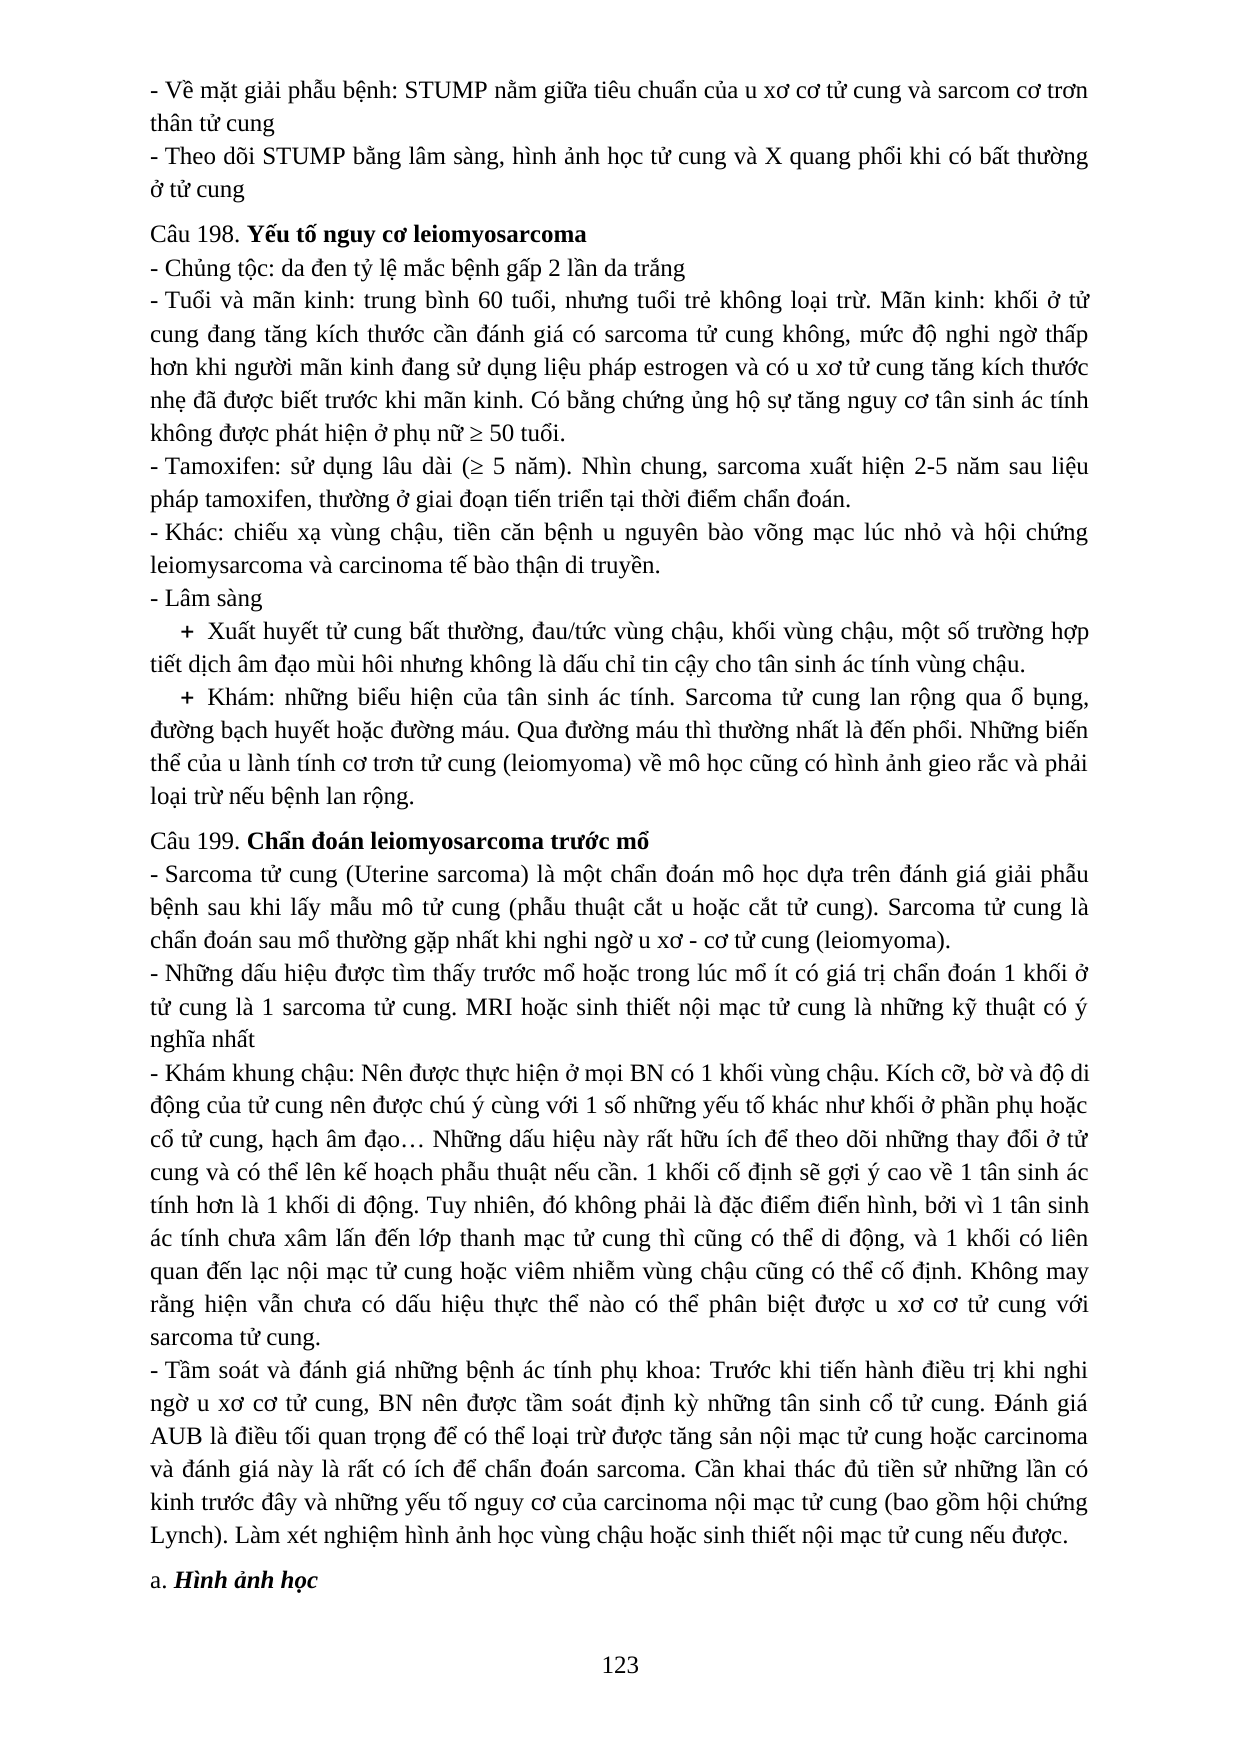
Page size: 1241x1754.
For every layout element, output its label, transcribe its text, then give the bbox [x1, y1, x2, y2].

subtitle Hình ảnh học [150, 1565, 1090, 1594]
text Khám khung chậu: Nên được thực hiện ở mọi BN có 1 khối vùng chậu. Kích cỡ, bờ và độ di động của tử cung nên được chú ý cùng với 1 số những yếu tố khác như khối ở phần phụ hoặc cổ tử cung, hạch âm đạo… Những dấu hiệu này rất hữu ích để theo dõi những thay đổi ở tử cung và có thể lên kế hoạch phẫu thuật nếu cần. 1 khối cố định sẽ gợi ý cao về 1 tân sinh ác tính hơn là 1 khối di động. Tuy nhiên, đó không phải là đặc điểm điển hình, bởi vì 1 tân sinh ác tính chưa xâm lấn đến lớp thanh mạc tử cung thì cũng có thể di động, và 1 khối có liên quan đến lạc nội mạc tử cung hoặc viêm nhiễm vùng chậu cũng có thể cố định. Không may rằng hiện vẫn chưa có dấu hiệu thực thể nào có thể phân biệt được u xơ cơ tử cung với sarcoma tử cung. [150, 1058, 1090, 1351]
subtitle Yếu tố nguy cơ leiomyosarcoma [150, 219, 1090, 248]
text Khác: chiếu xạ vùng chậu, tiền căn bệnh u nguyên bào võng mạc lúc nhỏ và hội chứng leiomysarcoma và carcinoma tế bào thận di truyền. [150, 517, 1090, 578]
text Khám: những biểu hiện của tân sinh ác tính. Sarcoma tử cung lan rộng qua ổ bụng, đường bạch huyết hoặc đường máu. Qua đường máu thì thường nhất là đến phổi. Những biến thể của u lành tính cơ trơn tử cung (leiomyoma) về mô học cũng có hình ảnh gieo rắc và phải loại trừ nếu bệnh lan rộng. [150, 682, 1090, 810]
text Sarcoma tử cung (Uterine sarcoma) là một chẩn đoán mô học dựa trên đánh giá giải phẫu bệnh sau khi lấy mẫu mô tử cung (phẫu thuật cắt u hoặc cắt tử cung). Sarcoma tử cung là chẩn đoán sau mổ thường gặp nhất khi nghi ngờ u xơ - cơ tử cung (leiomyoma). [150, 859, 1090, 954]
text Theo dõi STUMP bằng lâm sàng, hình ảnh học tử cung và X quang phổi khi có bất thường ở tử cung [150, 141, 1090, 203]
text Những dấu hiệu được tìm thấy trước mổ hoặc trong lúc mổ ít có giá trị chẩn đoán 1 khối ở tử cung là 1 sarcoma tử cung. MRI hoặc sinh thiết nội mạc tử cung là những kỹ thuật có ý nghĩa nhất [150, 958, 1090, 1053]
subtitle Chẩn đoán leiomyosarcoma trước mổ [150, 826, 1090, 855]
text Về mặt giải phẫu bệnh: STUMP nằm giữa tiêu chuẩn của u xơ cơ tử cung và sarcom cơ trơn thân tử cung [150, 75, 1090, 137]
text Lâm sàng [150, 583, 1090, 612]
text Tuổi và mãn kinh: trung bình 60 tuổi, nhưng tuổi trẻ không loại trừ. Mãn kinh: khối ở tử cung đang tăng kích thước cần đánh giá có sarcoma tử cung không, mức độ nghi ngờ thấp hơn khi người mãn kinh đang sử dụng liệu pháp estrogen và có u xơ tử cung tăng kích thước nhẹ đã được biết trước khi mãn kinh. Có bằng chứng ủng hộ sự tăng nguy cơ tân sinh ác tính không được phát hiện ở phụ nữ ≥ 50 tuổi. [150, 286, 1090, 446]
text Tamoxifen: sử dụng lâu dài (≥ 5 năm). Nhìn chung, sarcoma xuất hiện 2-5 năm sau liệu pháp tamoxifen, thường ở giai đoạn tiến triển tại thời điểm chẩn đoán. [150, 451, 1090, 512]
text Xuất huyết tử cung bất thường, đau/tức vùng chậu, khối vùng chậu, một số trường hợp tiết dịch âm đạo mùi hôi nhưng không là dấu chỉ tin cậy cho tân sinh ác tính vùng chậu. [150, 616, 1090, 678]
text Tầm soát và đánh giá những bệnh ác tính phụ khoa: Trước khi tiến hành điều trị khi nghi ngờ u xơ cơ tử cung, BN nên được tầm soát định kỳ những tân sinh cổ tử cung. Đánh giá AUB là điều tối quan trọng để có thể loại trừ được tăng sản nội mạc tử cung hoặc carcinoma và đánh giá này là rất có ích để chẩn đoán sarcoma. Cần khai thác đủ tiền sử những lần có kinh trước đây và những yếu tố nguy cơ của carcinoma nội mạc tử cung (bao gồm hội chứng Lynch). Làm xét nghiệm hình ảnh học vùng chậu hoặc sinh thiết nội mạc tử cung nếu được. [150, 1355, 1090, 1549]
text Chủng tộc: da đen tỷ lệ mắc bệnh gấp 2 lần da trắng [150, 253, 1090, 281]
